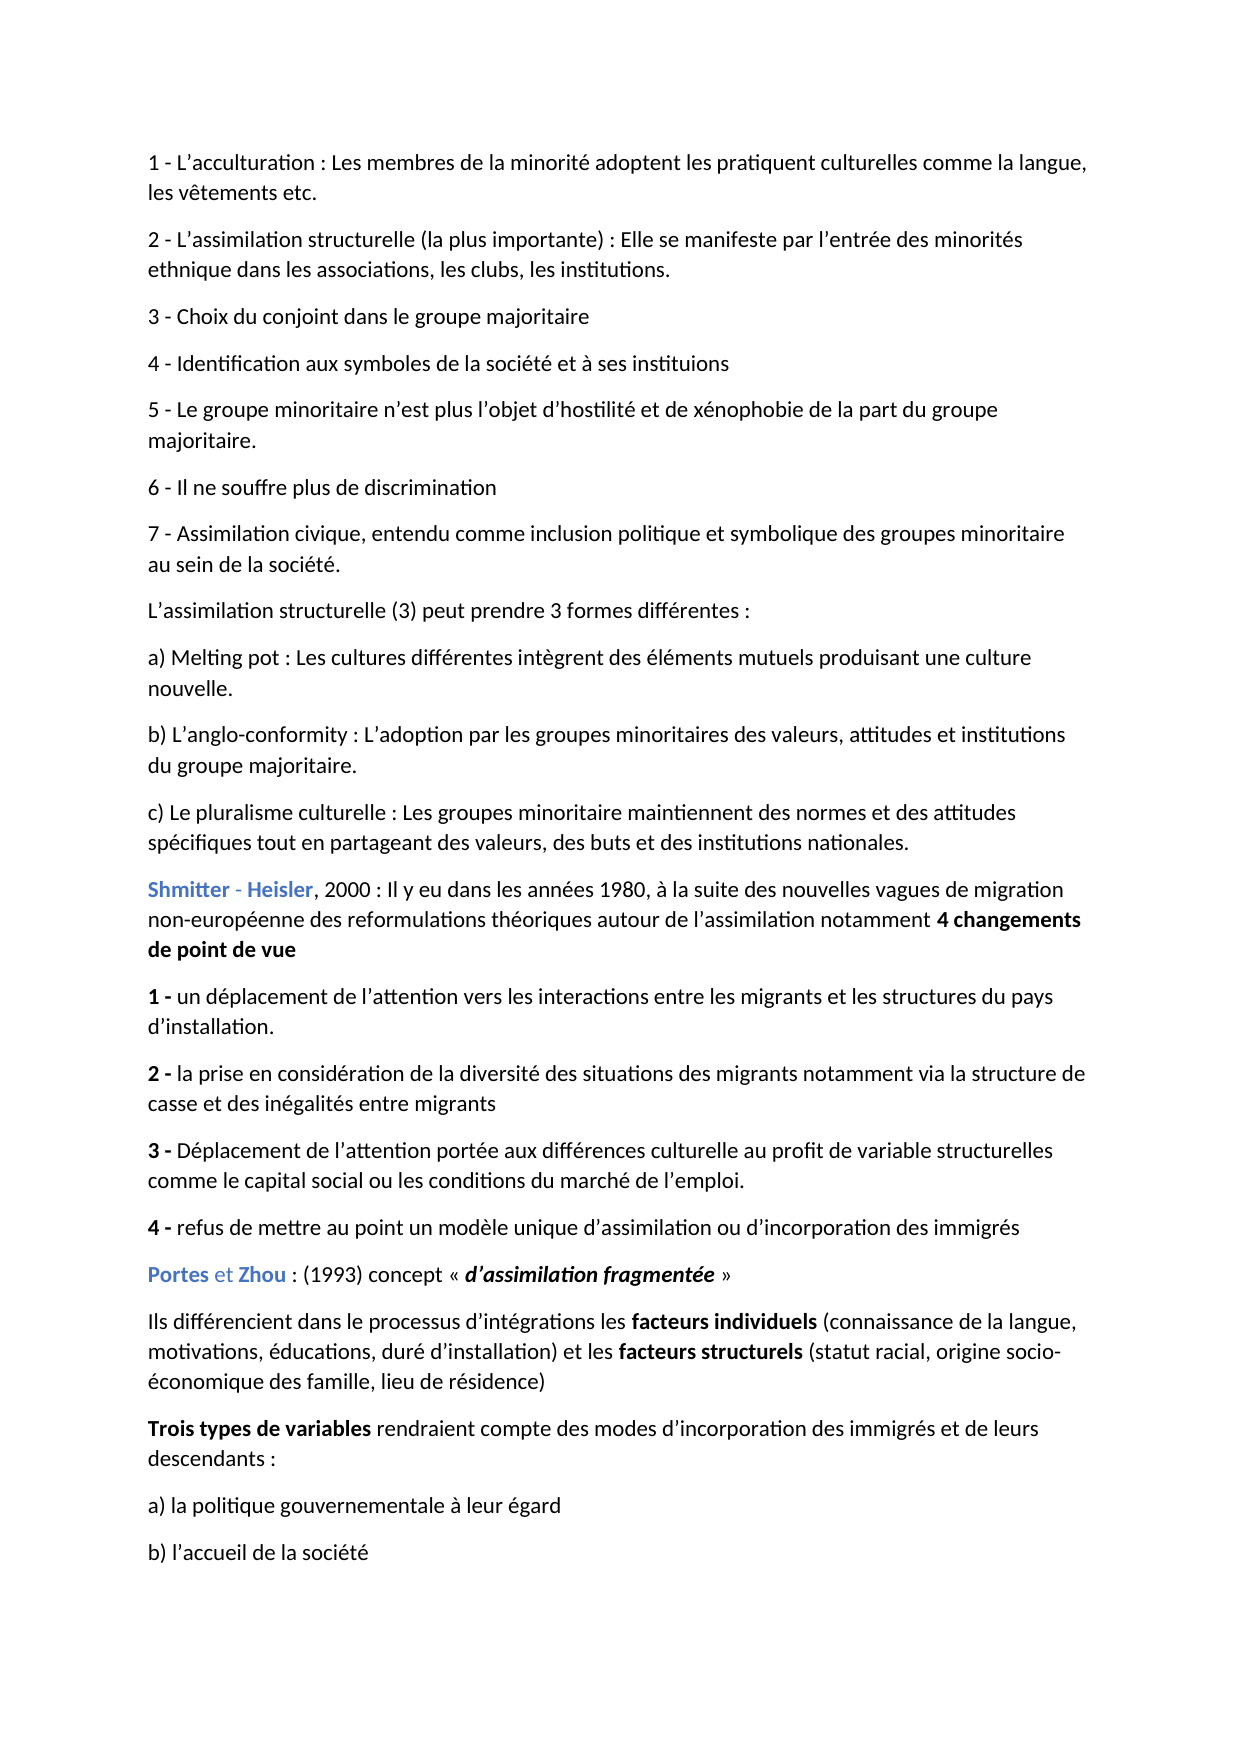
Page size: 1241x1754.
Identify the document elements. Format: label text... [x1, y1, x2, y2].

text b) L’anglo-conformity : L’adoption par les groupes minoritaires des valeurs, attitudes et institutions du groupe majoritaire. [148, 721, 1093, 779]
text 3 - Choix du conjoint dans le groupe majoritaire [148, 302, 1093, 330]
text 4 - refus de mettre au point un modèle unique d’assimilation ou d’incorporation des immigrés [148, 1213, 1093, 1241]
text 1 - un déplacement de l’attention vers les interactions entre les migrants et les structures du pays d’installation. [148, 982, 1093, 1040]
text 5 - Le groupe minoritaire n’est plus l’objet d’hostilité et de xénophobie de la part du groupe majoritaire. [148, 396, 1093, 454]
text 2 - L’assimilation structurelle (la plus importante) : Elle se manifeste par l’entrée des minorités ethnique dans les associations, les clubs, les institutions. [148, 225, 1093, 283]
text 4 - Identification aux symboles de la société et à ses instituions [148, 349, 1093, 377]
text 3 - Déplacement de l’attention portée aux différences culturelle au profit de variable structurelles comme le capital social ou les conditions du marché de l’emploi. [148, 1136, 1093, 1194]
text 2 - la prise en considération de la diversité des situations des migrants notamment via la structure de casse et des inégalités entre migrants [148, 1059, 1093, 1117]
text 6 - Il ne souffre plus de discrimination [148, 473, 1093, 501]
text b) l’accueil de la société [148, 1538, 1093, 1566]
text L’assimilation structurelle (3) peut prendre 3 formes différentes : [148, 597, 1093, 624]
text Shmitter - Heisler, 2000 : Il y eu dans les années 1980, à la suite des nouvelles vagues de migration non-européenne des reformulations théoriques autour de l’assimilation notamment 4 changements de point de vue [148, 875, 1093, 963]
text Ils différencient dans le processus d’intégrations les facteurs individuels (connaissance de la langue, motivations, éducations, duré d’installation) et les facteurs structurels (statut racial, origine socio-économique des famille, lieu de résidence) [148, 1307, 1093, 1395]
text Trois types de variables rendraient compte des modes d’incorporation des immigrés et de leurs descendants : [148, 1414, 1093, 1472]
text a) Melting pot : Les cultures différentes intègrent des éléments mutuels produisant une culture nouvelle. [148, 643, 1093, 702]
text 1 - L’acculturation : Les membres de la minorité adoptent les pratiquent culturelles comme la langue, les vêtements etc. [148, 148, 1093, 206]
text 7 - Assimilation civique, entendu comme inclusion politique et symbolique des groupes minoritaire au sein de la société. [148, 519, 1093, 578]
text a) la politique gouvernementale à leur égard [148, 1491, 1093, 1519]
text Portes et Zhou : (1993) concept « d’assimilation fragmentée » [148, 1260, 1093, 1288]
text c) Le pluralisme culturelle : Les groupes minoritaire maintiennent des normes et des attitudes spécifiques tout en partageant des valeurs, des buts et des institutions nationales. [148, 798, 1093, 856]
